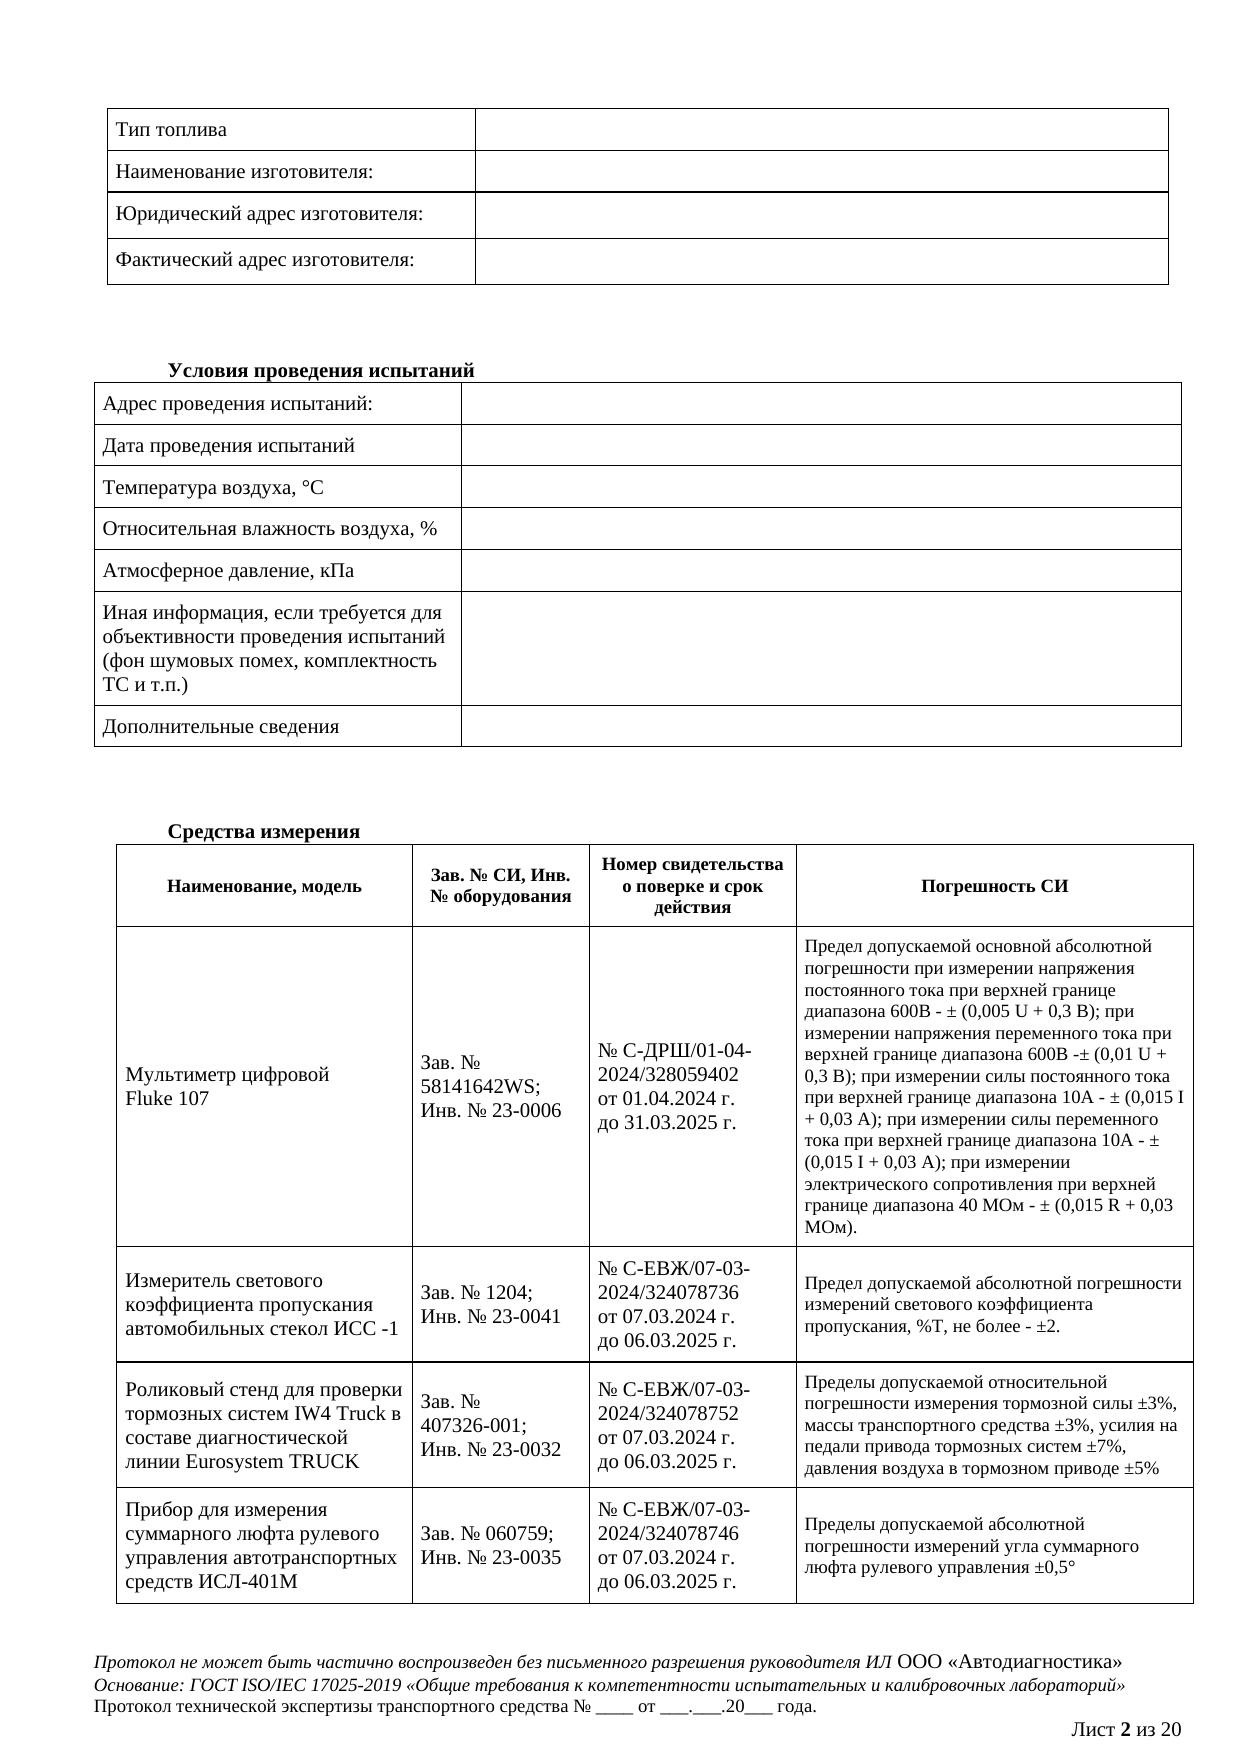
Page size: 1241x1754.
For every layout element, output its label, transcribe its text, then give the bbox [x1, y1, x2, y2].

table_header Номер свидетельства о поверке и срок действия [590, 845, 796, 926]
table_cell Зав. № 060759; Инв. № 23-0035 [413, 1488, 589, 1603]
text Средства измерения [94, 819, 1181, 843]
table_cell № С-ЕВЖ/07-03-2024/324078746 от 07.03.2024 г. до 06.03.2025 г. [590, 1488, 796, 1603]
table_cell Измеритель светового коэффициента пропускания автомобильных стекол ИСС -1 [117, 1247, 412, 1361]
table_cell № С-ЕВЖ/07-03-2024/324078736 от 07.03.2024 г. до 06.03.2025 г. [590, 1247, 796, 1361]
table_cell Пределы допускаемой абсолютной погрешности измерений угла суммарного люфта рулевого управления ±0,5° [797, 1488, 1193, 1603]
table_cell Дополнительные сведения [95, 706, 461, 746]
table_header Адрес проведения испытаний: [95, 383, 461, 423]
table_cell № С-ЕВЖ/07-03-2024/324078752 от 07.03.2024 г. до 06.03.2025 г. [590, 1363, 796, 1487]
table_cell Юридический адрес изготовителя: [108, 193, 475, 238]
table_cell Предел допускаемой абсолютной погрешности измерений светового коэффициента пропускания, %Т, не более - ±2. [797, 1247, 1193, 1361]
table_cell Мультиметр цифровой Fluke 107 [117, 927, 412, 1246]
table_cell [462, 466, 1181, 507]
table_cell № С-ДРШ/01-04-2024/328059402 от 01.04.2024 г. до 31.03.2025 г. [590, 927, 796, 1246]
table_cell [476, 151, 1168, 191]
table_cell [476, 193, 1168, 238]
table_header Зав. № СИ, Инв. № оборудования [413, 845, 589, 926]
table_cell [476, 109, 1168, 150]
table_cell Роликовый стенд для проверки тормозных систем IW4 Truck в составе диагностической линии Eurosystem TRUCK [117, 1363, 412, 1487]
table_cell Фактический адрес изготовителя: [108, 239, 475, 284]
table_cell Зав. № 1204; Инв. № 23-0041 [413, 1247, 589, 1361]
table_cell Зав. № 407326-001; Инв. № 23-0032 [413, 1363, 589, 1487]
table_cell Относительная влажность воздуха, % [95, 508, 461, 549]
table_cell [462, 706, 1181, 746]
table_cell Атмосферное давление, кПа [95, 550, 461, 591]
text Условия проведения испытаний [94, 358, 1181, 382]
table_cell Прибор для измерения суммарного люфта рулевого управления автотранспортных средств ИСЛ-401М [117, 1488, 412, 1603]
table_cell [462, 508, 1181, 549]
table_cell Дата проведения испытаний [95, 425, 461, 465]
table_cell Температура воздуха, °С [95, 466, 461, 507]
table_cell Пределы допускаемой относительной погрешности измерения тормозной силы ±3%, массы транспортного средства ±3%, усилия на педали привода тормозных систем ±7%, давления воздуха в тормозном приводе ±5% [797, 1363, 1193, 1487]
table_cell Наименование изготовителя: [108, 151, 475, 191]
table_header Наименование, модель [117, 845, 412, 926]
table_cell Предел допускаемой основной абсолютной погрешности при измерении напряжения постоянного тока при верхней границе диапазона 600В - ± (0,005 U + 0,3 В); при измерении напряжения переменного тока при верхней границе диапазона 600В -± (0,01 U + 0,3 В); при измерении силы постоянного тока при верхней границе диапазона 10А - ± (0,015 I + 0,03 А); при измерении силы переменного тока при верхней границе диапазона 10А - ± (0,015 I + 0,03 А); при измерении электрического сопротивления при верхней границе диапазона 40 МОм - ± (0,015 R + 0,03 МОм). [797, 927, 1193, 1246]
table_cell [462, 425, 1181, 465]
table_cell [462, 550, 1181, 591]
table_header Погрешность СИ [797, 845, 1193, 926]
table_cell [462, 592, 1181, 704]
table_cell Тип топлива [108, 109, 475, 150]
table_cell Зав. № 58141642WS; Инв. № 23-0006 [413, 927, 589, 1246]
table_header [462, 383, 1181, 423]
table_cell Иная информация, если требуется для объективности проведения испытаний (фон шумовых помех, комплектность ТС и т.п.) [95, 592, 461, 704]
table_cell [476, 239, 1168, 284]
